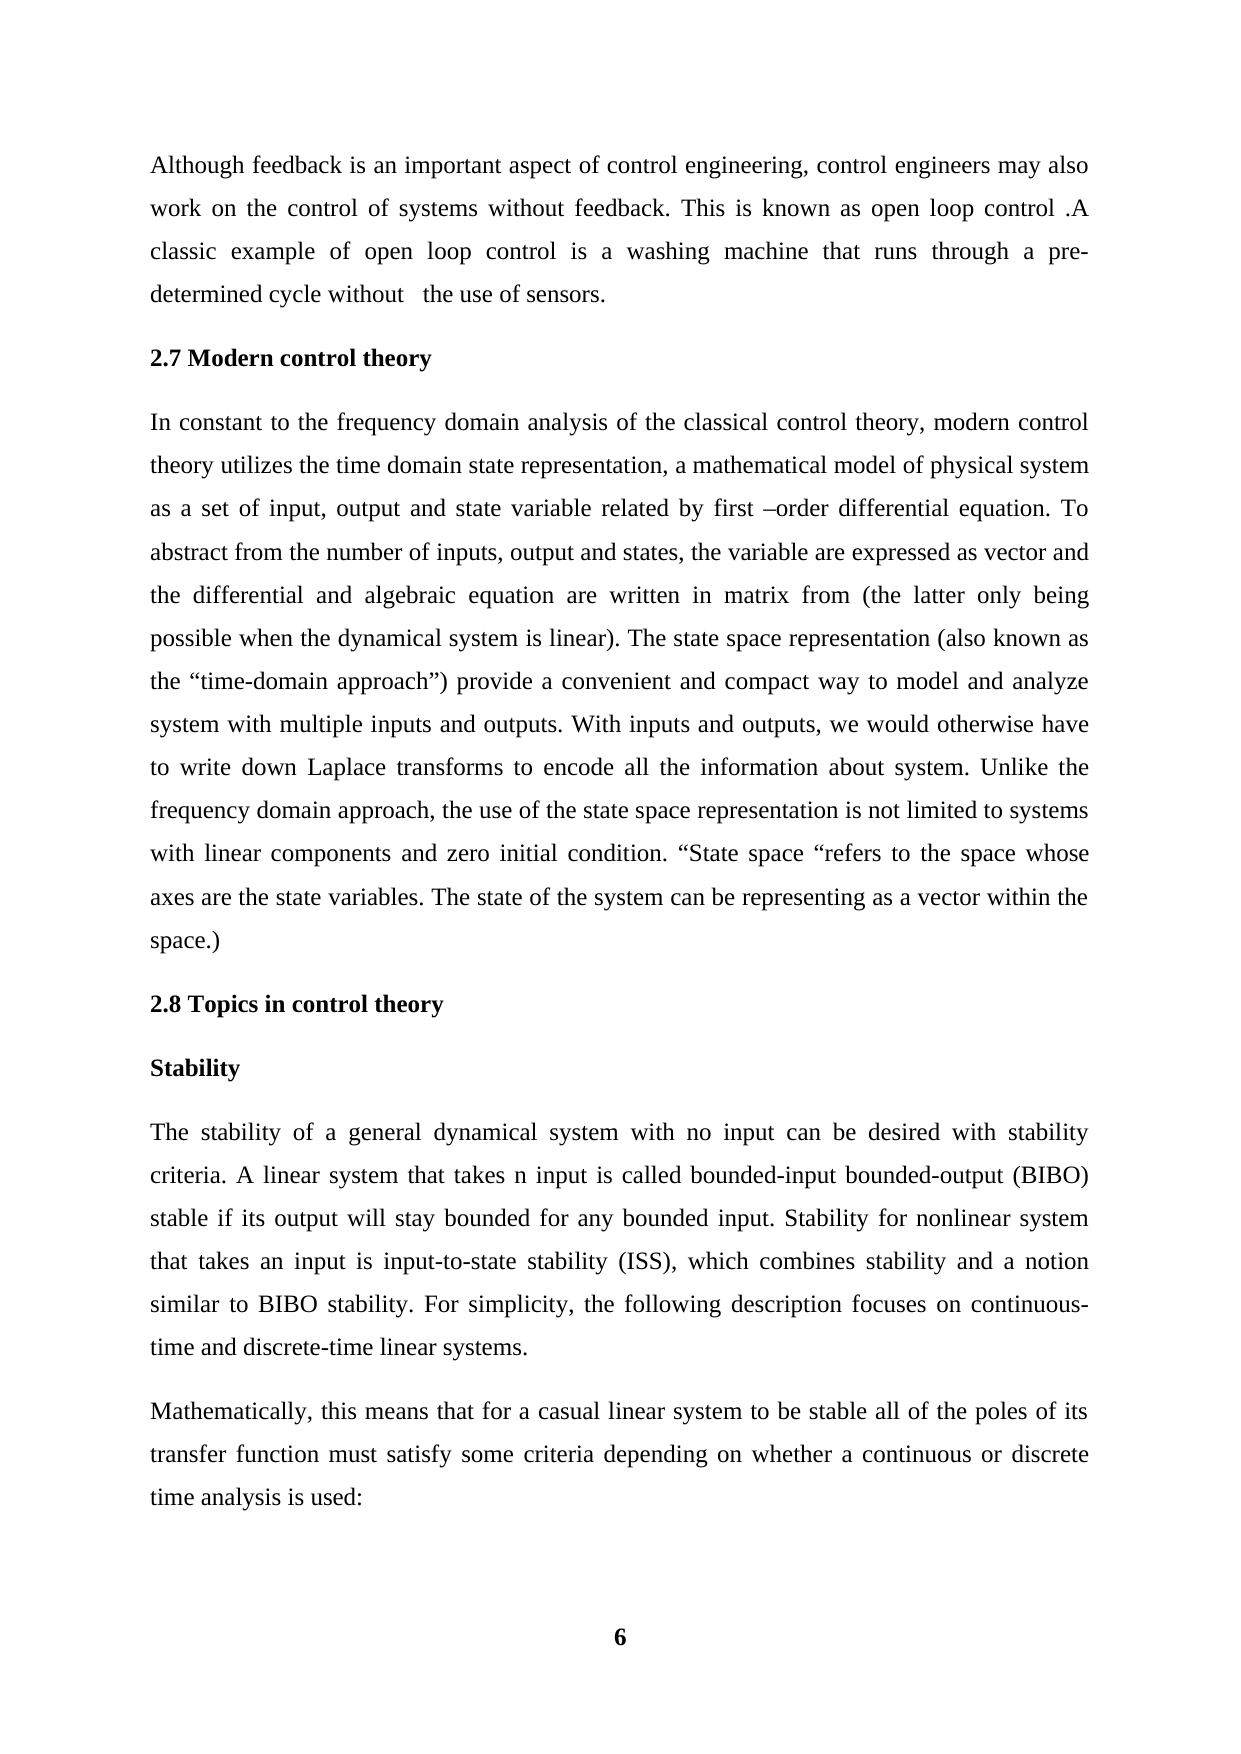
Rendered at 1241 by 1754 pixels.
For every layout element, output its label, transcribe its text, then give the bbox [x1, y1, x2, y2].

text The stability of a general dynamical system with no input can be desired with stability criteria. A linear system that takes n input is called bounded-input bounded-output (BIBO) stable if its output will stay bounded for any bounded input. Stability for nonlinear system that takes an input is input-to-state stability (ISS), which combines stability and a notion similar to BIBO stability. For simplicity, the following description focuses on continuous-time and discrete-time linear systems. [150, 1117, 1090, 1361]
text Although feedback is an important aspect of control engineering, control engineers may also work on the control of systems without feedback. This is known as open loop control .A classic example of open loop control is a washing machine that runs through a pre-determined cycle without the use of sensors. [150, 150, 1090, 308]
text Mathematically, this means that for a casual linear system to be stable all of the poles of its transfer function must satisfy some criteria depending on whether a continuous or discrete time analysis is used: [150, 1396, 1090, 1511]
text Stability [150, 1053, 1090, 1081]
text In constant to the frequency domain analysis of the classical control theory, modern control theory utilizes the time domain state representation, a mathematical model of physical system as a set of input, output and state variable related by first –order differential equation. To abstract from the number of inputs, output and states, the variable are expressed as vector and the differential and algebraic equation are written in matrix from (the latter only being possible when the dynamical system is linear). The state space representation (also known as the “time-domain approach”) provide a convenient and compact way to model and analyze system with multiple inputs and outputs. With inputs and outputs, we would otherwise have to write down Laplace transforms to encode all the information about system. Unlike the frequency domain approach, the use of the state space representation is not limited to systems with linear components and zero initial condition. “State space “refers to the space whose axes are the state variables. The state of the system can be representing as a vector within the space.) [150, 407, 1090, 953]
text 2.8 Topics in control theory [150, 989, 1090, 1017]
text 2.7 Modern control theory [150, 343, 1090, 372]
